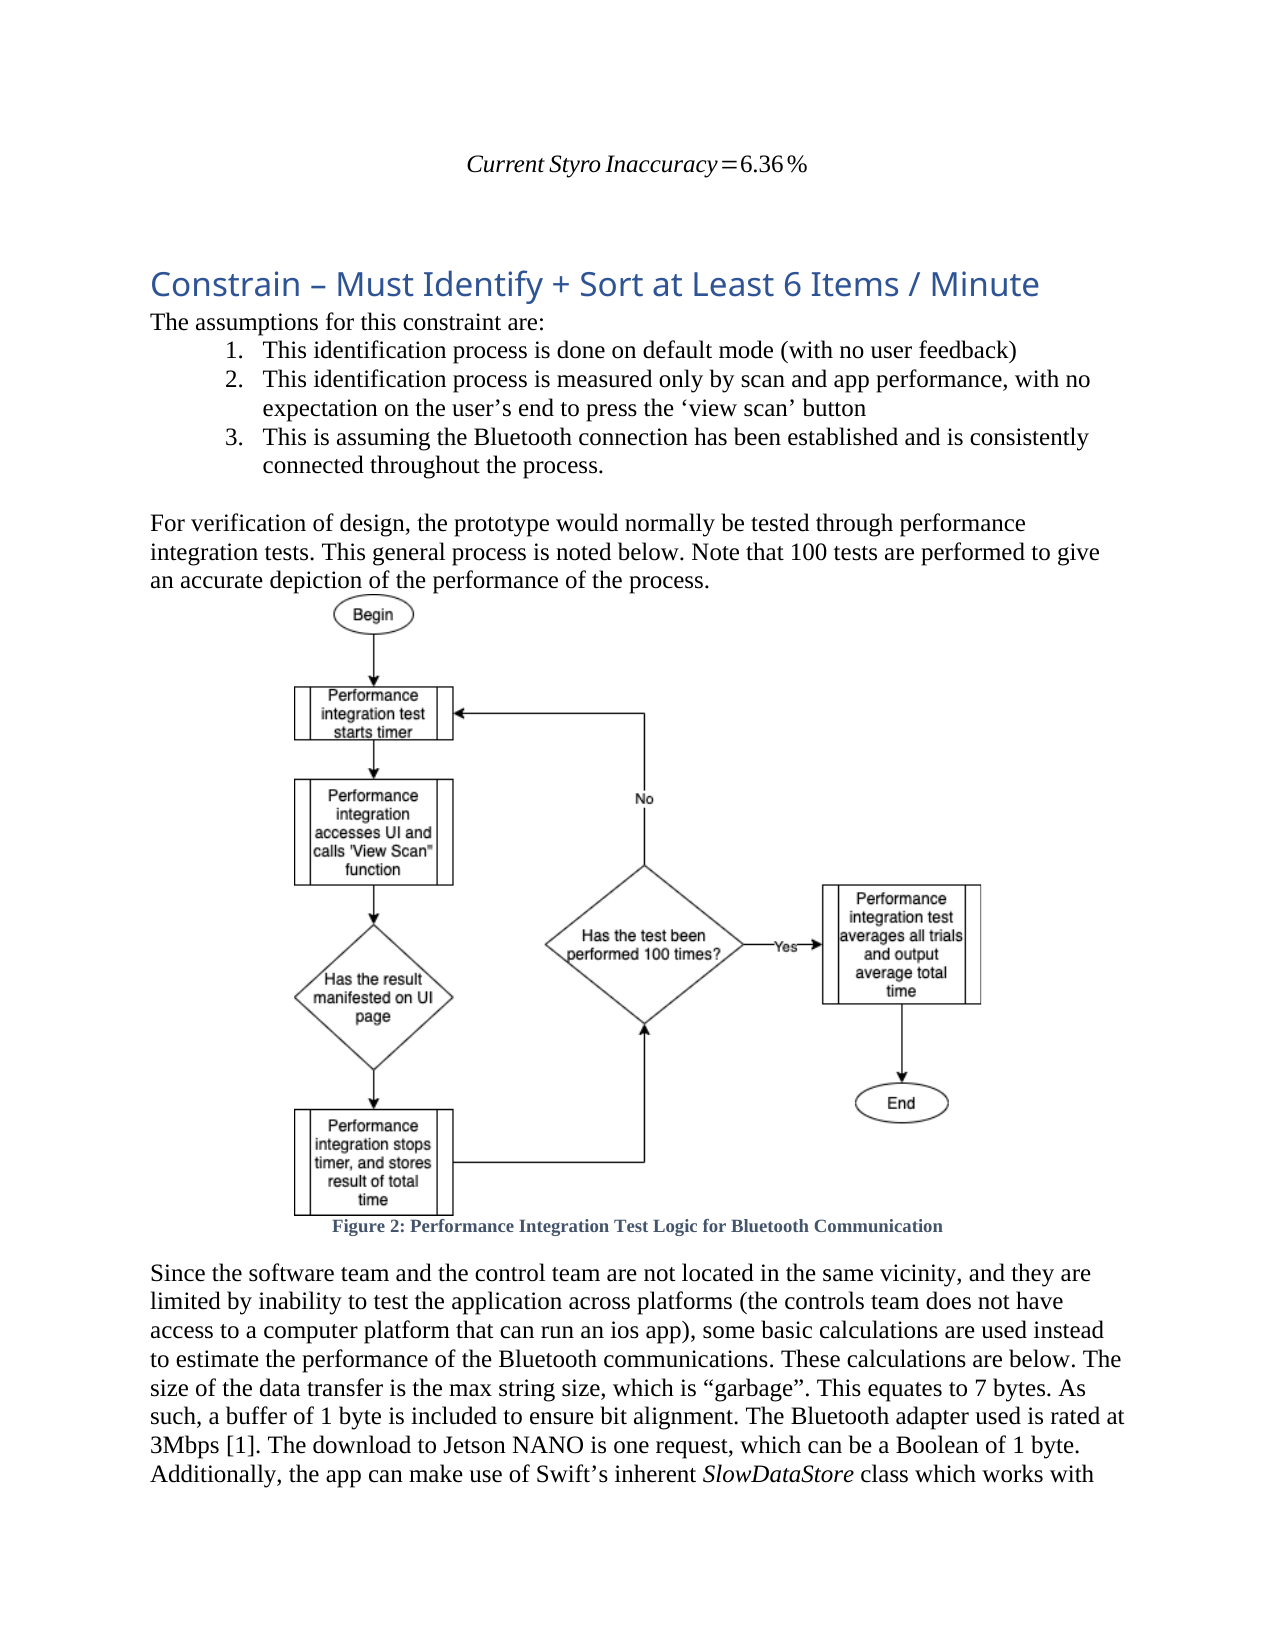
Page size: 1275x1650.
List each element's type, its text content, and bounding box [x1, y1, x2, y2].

text For verification of design, the prototype would normally be tested through performance integration tests. This general process is noted below. Note that 100 tests are performed to give an accurate depiction of the performance of the process. [150, 508, 1125, 594]
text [150, 1258, 1125, 1488]
subtitle Constrain – Must Identify + Sort at Least 6 Items / Minute [150, 261, 1125, 307]
text The assumptions for this constraint are: [150, 307, 1125, 335]
list This identification process is measured only by scan and app performance, with no expectation on the user’s end to press the ‘view scan’ button [225, 364, 1125, 422]
list This is assuming the Bluetooth connection has been established and is consistently connected throughout the process. [225, 422, 1125, 479]
text Figure 2: Performance Integration Test Logic for Bluetooth Communication [150, 1215, 1125, 1237]
list This identification process is done on default mode (with no user feedback) [225, 335, 1125, 364]
